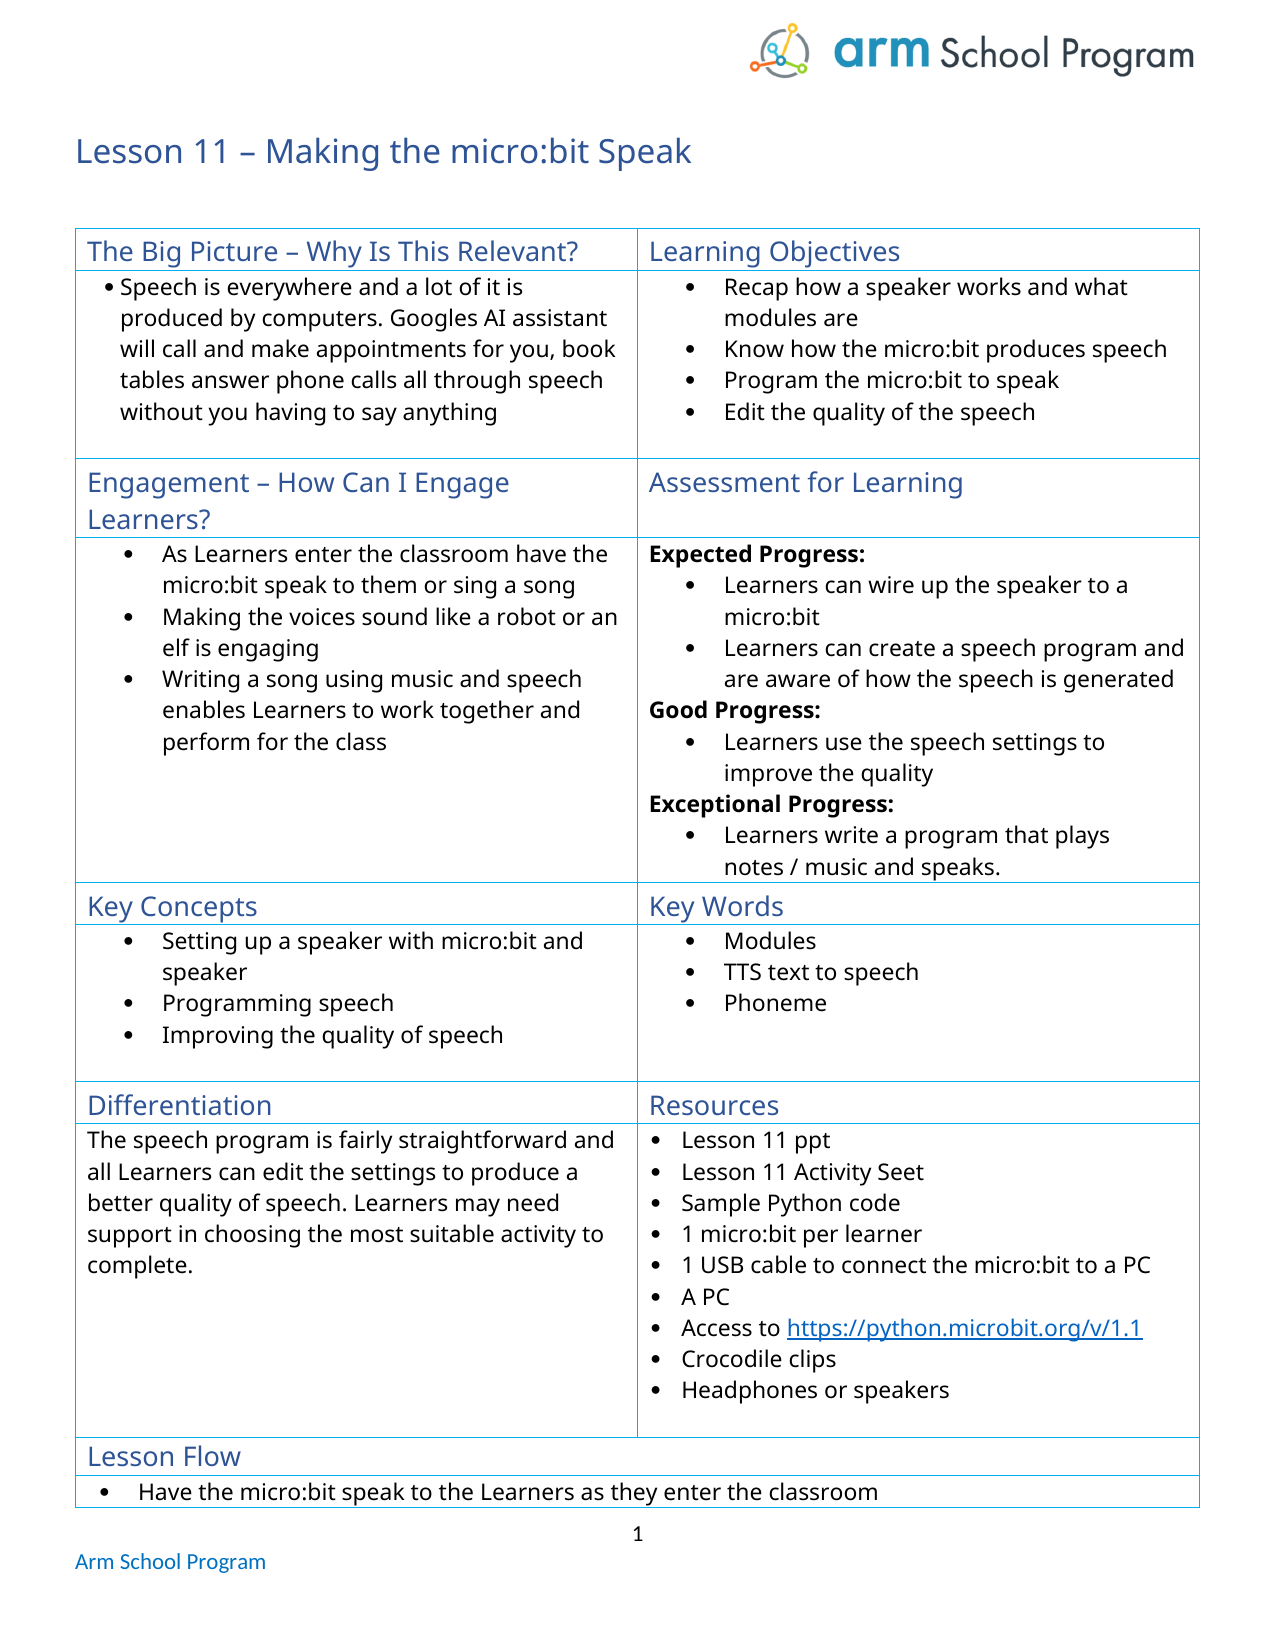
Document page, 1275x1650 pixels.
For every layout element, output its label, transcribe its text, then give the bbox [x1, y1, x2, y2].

table_cell Lesson Flow [76, 1438, 1199, 1475]
table_cell Differentiation [76, 1082, 637, 1123]
table_cell Modules TTS text to speech Phoneme [638, 925, 1199, 1081]
table_cell Resources [638, 1082, 1199, 1123]
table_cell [76, 1476, 1199, 1507]
table_cell Key Words [638, 883, 1199, 924]
table_cell The speech program is fairly straightforward and all Learners can edit the settings to produce a better quality of speech. Learners may need support in choosing the most suitable activity to complete. [76, 1124, 637, 1437]
table_cell Setting up a speaker with micro:bit and speaker Programming speech Improving the quality of speech [76, 925, 637, 1081]
table_cell Expected Progress: Learners can wire up the speaker to a micro:bit Learners can create a speech program and are aware of how the speech is generated Good Progress: Learners use the speech settings to improve the quality Exceptional Progress: Learners write a program that plays notes / music and speaks. [638, 538, 1199, 882]
table_cell As Learners enter the classroom have the micro:bit speak to them or sing a song Making the voices sound like a robot or an elf is engaging Writing a song using music and speech enables Learners to work together and perform for the class [76, 538, 637, 882]
table_cell Recap how a speaker works and what modules are Know how the micro:bit produces speech Program the micro:bit to speak Edit the quality of the speech [638, 271, 1199, 458]
table_cell Assessment for Learning [638, 459, 1199, 537]
table_cell Key Concepts [76, 883, 637, 924]
table_cell Speech is everywhere and a lot of it is produced by computers. Googles AI assistant will call and make appointments for you, book tables answer phone calls all through speech without you having to say anything [76, 271, 637, 458]
picture [743, 18, 1197, 82]
subtitle Lesson 11 – Making the micro:bit Speak [75, 128, 1200, 173]
table_cell Lesson 11 ppt Lesson 11 Activity Seet Sample Python code 1 micro:bit per learner 1 USB cable to connect the micro:bit to a PC A PC Access to https://python.microbit.org/v/1.1 Crocodile clips Headphones or speakers [638, 1124, 1199, 1437]
table_cell Engagement – How Can I Engage Learners? [76, 459, 637, 537]
table_header Learning Objectives [638, 229, 1199, 269]
table_header The Big Picture – Why Is This Relevant? [76, 229, 637, 269]
